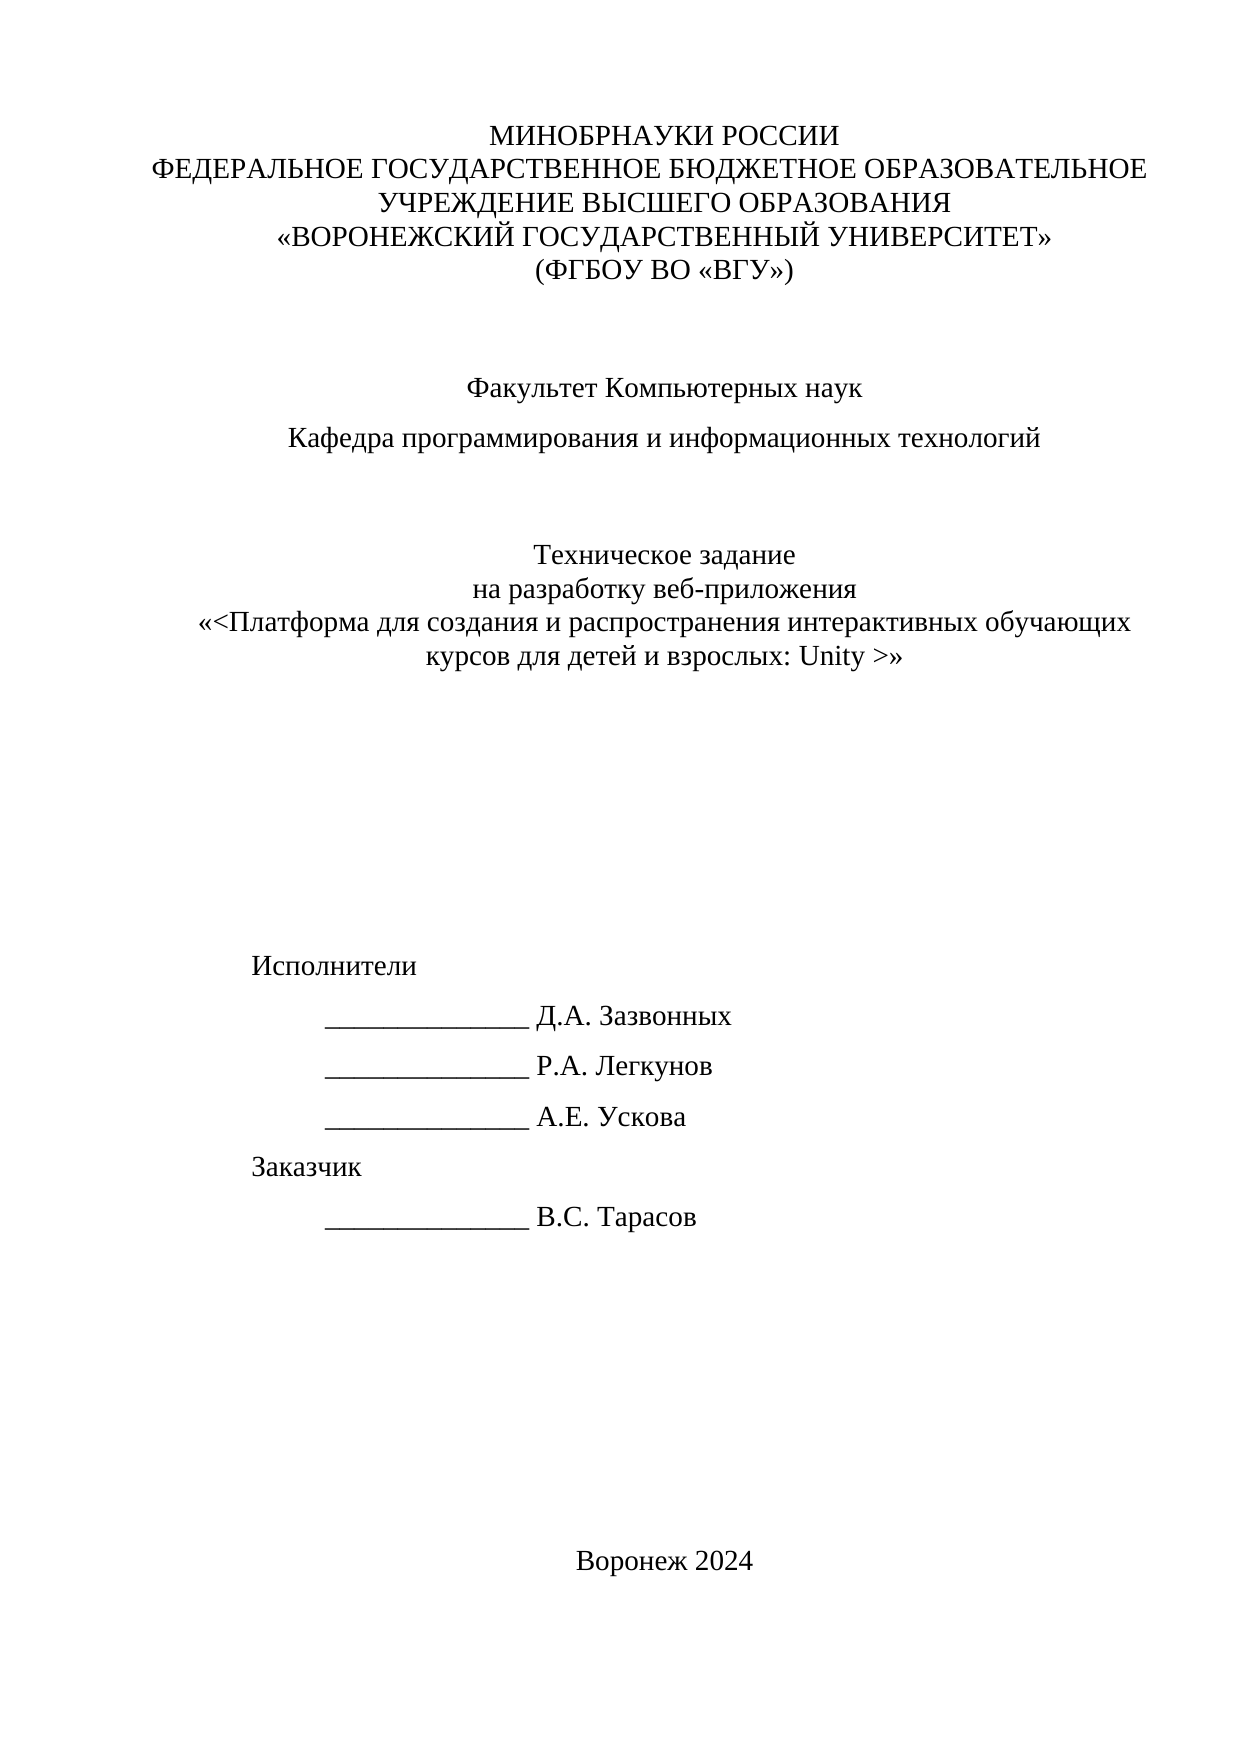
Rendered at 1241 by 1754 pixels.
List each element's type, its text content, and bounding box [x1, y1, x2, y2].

text ______________ Р.А. Легкунов [251, 1048, 1152, 1082]
text Кафедра программирования и информационных технологий [177, 420, 1152, 453]
text Факультет Компьютерных наук [177, 370, 1152, 403]
text «ВОРОНЕЖСКИЙ ГОСУДАРСТВЕННЫЙ УНИВЕРСИТЕТ» [177, 219, 1152, 252]
text Техническое задание [177, 537, 1152, 571]
text на разработку веб-приложения [177, 571, 1152, 604]
text ______________ А.Е. Ускова [251, 1099, 1152, 1132]
text Воронеж 2024 [177, 1543, 1152, 1576]
text УЧРЕЖДЕНИЕ ВЫСШЕГО ОБРАЗОВАНИЯ [177, 185, 1152, 219]
text «<Платформа для создания и распространения интерактивных обучающих курсов для детей и взрослых: Unity >» [177, 604, 1152, 672]
text (ФГБОУ ВО «ВГУ») [177, 252, 1152, 286]
text МИНОБРНАУКИ РОССИИ [46, 118, 1152, 152]
text ______________ Д.А. Зазвонных [251, 998, 1152, 1032]
text ФЕДЕРАЛЬНОЕ ГОСУДАРСТВЕННОЕ БЮДЖЕТНОЕ ОБРАЗОВАТЕЛЬНОЕ [148, 152, 1152, 185]
text ______________ В.С. Тарасов [251, 1199, 1152, 1233]
text Исполнители [177, 948, 1152, 981]
text Заказчик [177, 1149, 1152, 1183]
